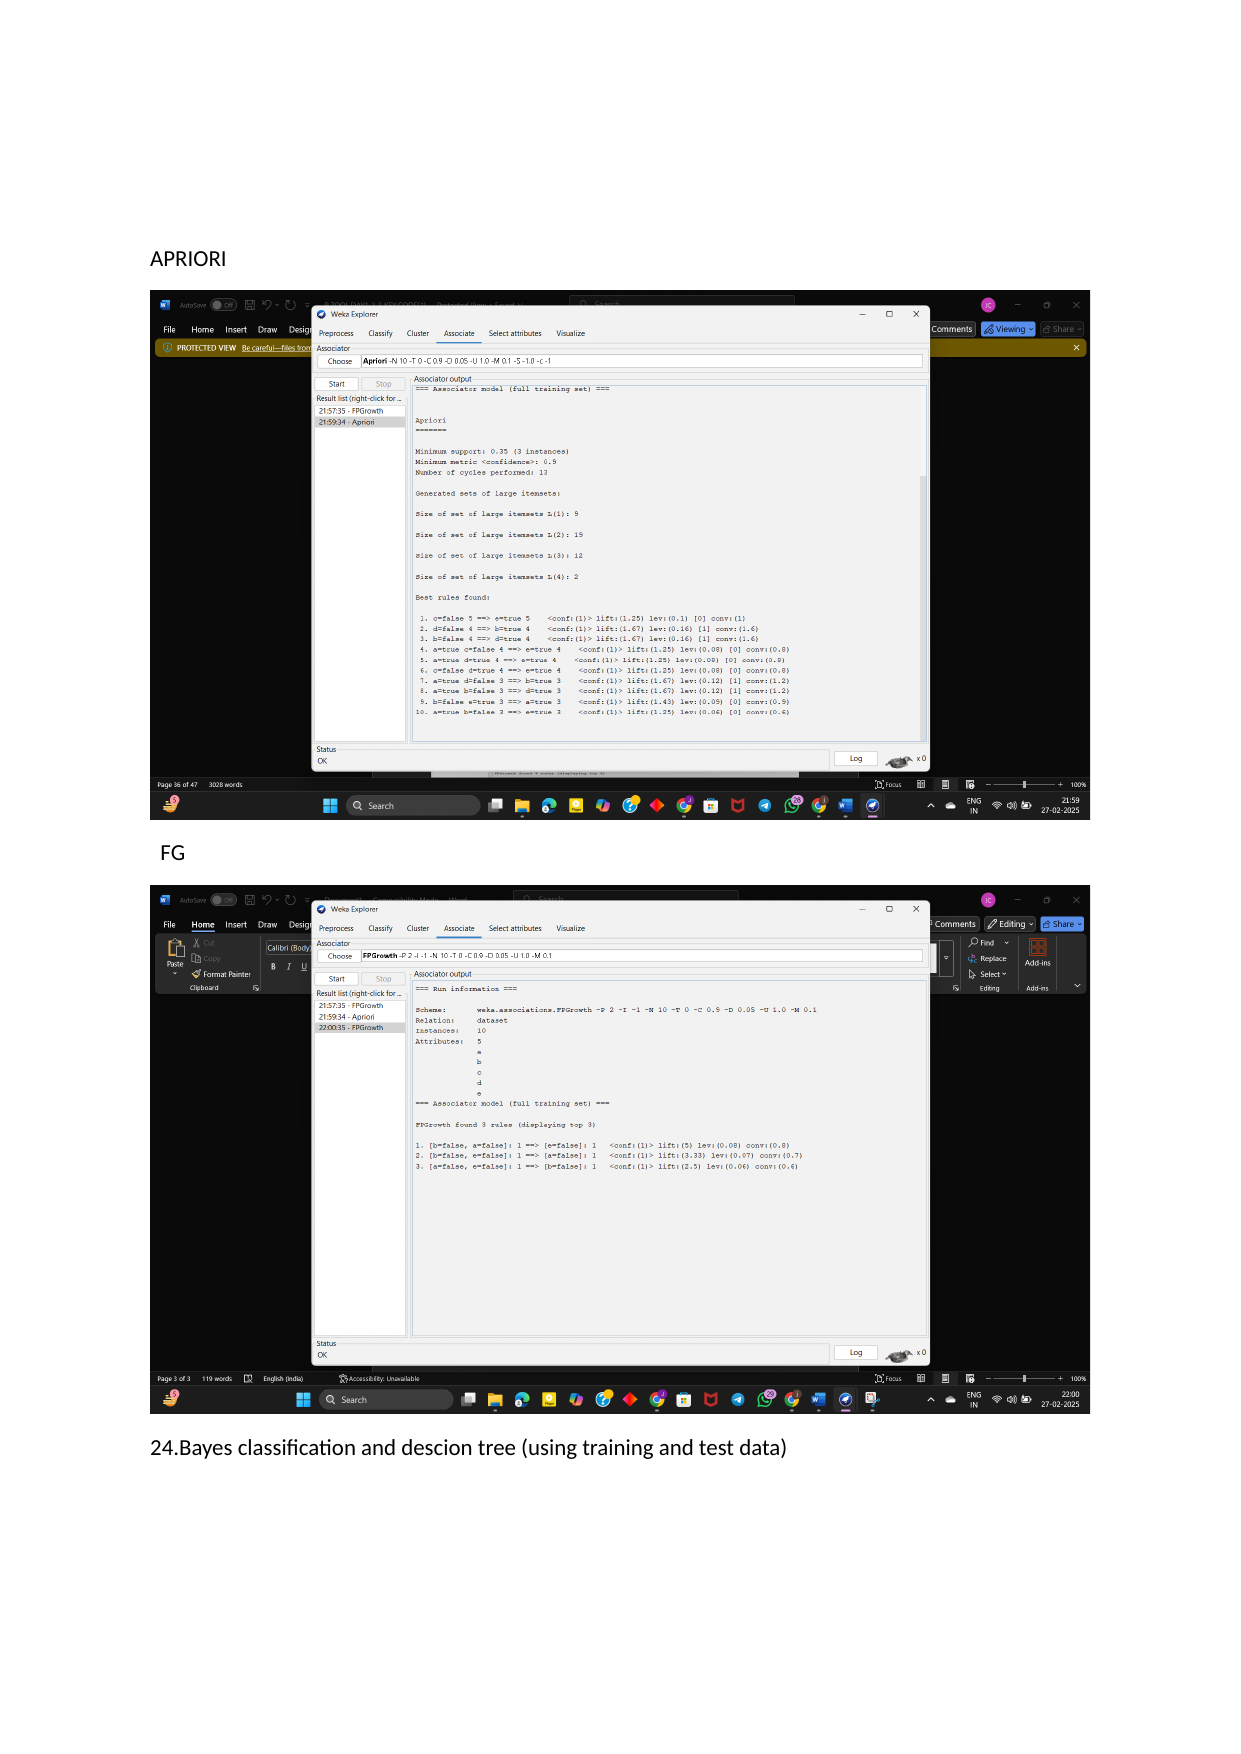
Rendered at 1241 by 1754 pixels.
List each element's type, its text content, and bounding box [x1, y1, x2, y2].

text 24.Bayes classification and descion tree (using training and test data) [150, 1433, 1090, 1461]
picture [150, 885, 1091, 1414]
picture [150, 290, 1091, 820]
text FG [150, 838, 1090, 866]
text APRIORI [150, 244, 1090, 272]
